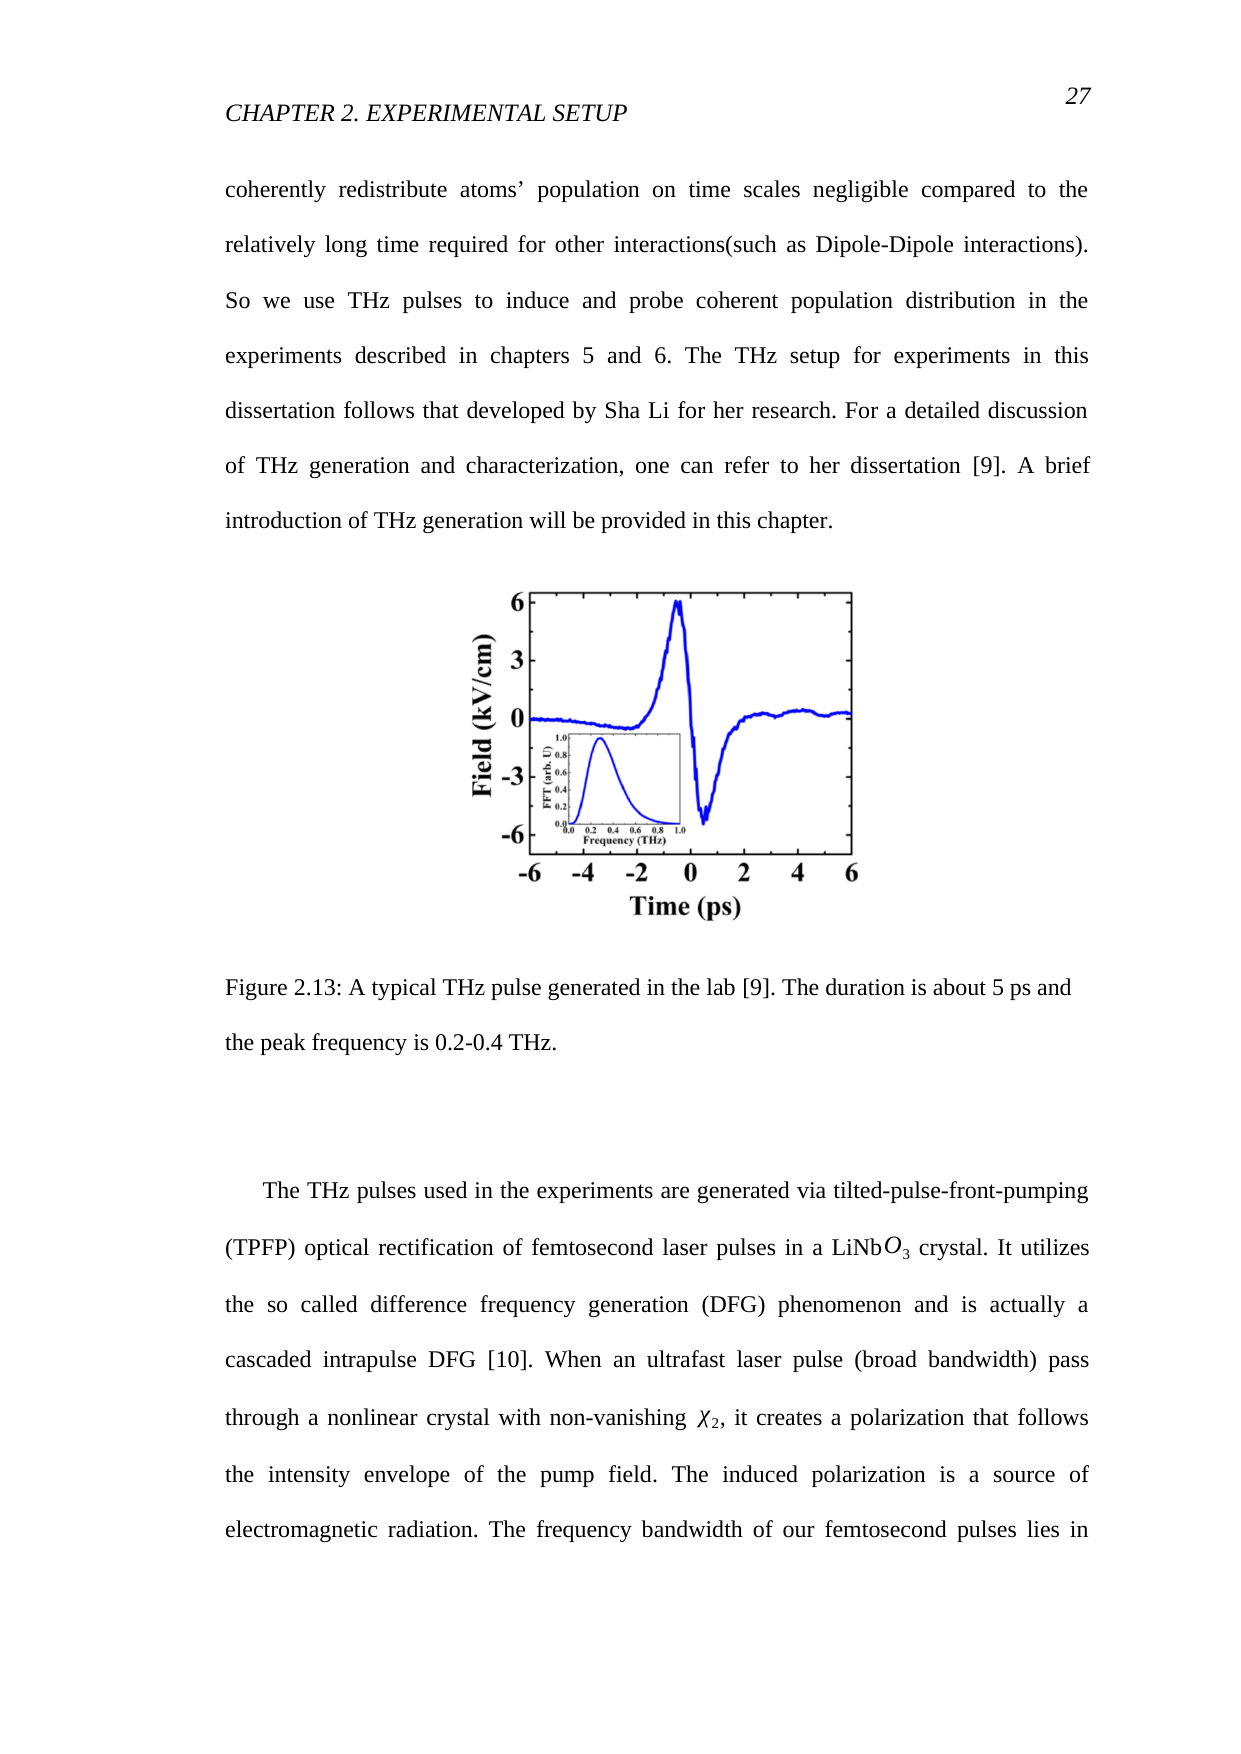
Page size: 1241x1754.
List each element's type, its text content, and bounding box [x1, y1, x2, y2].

picture [454, 578, 899, 929]
